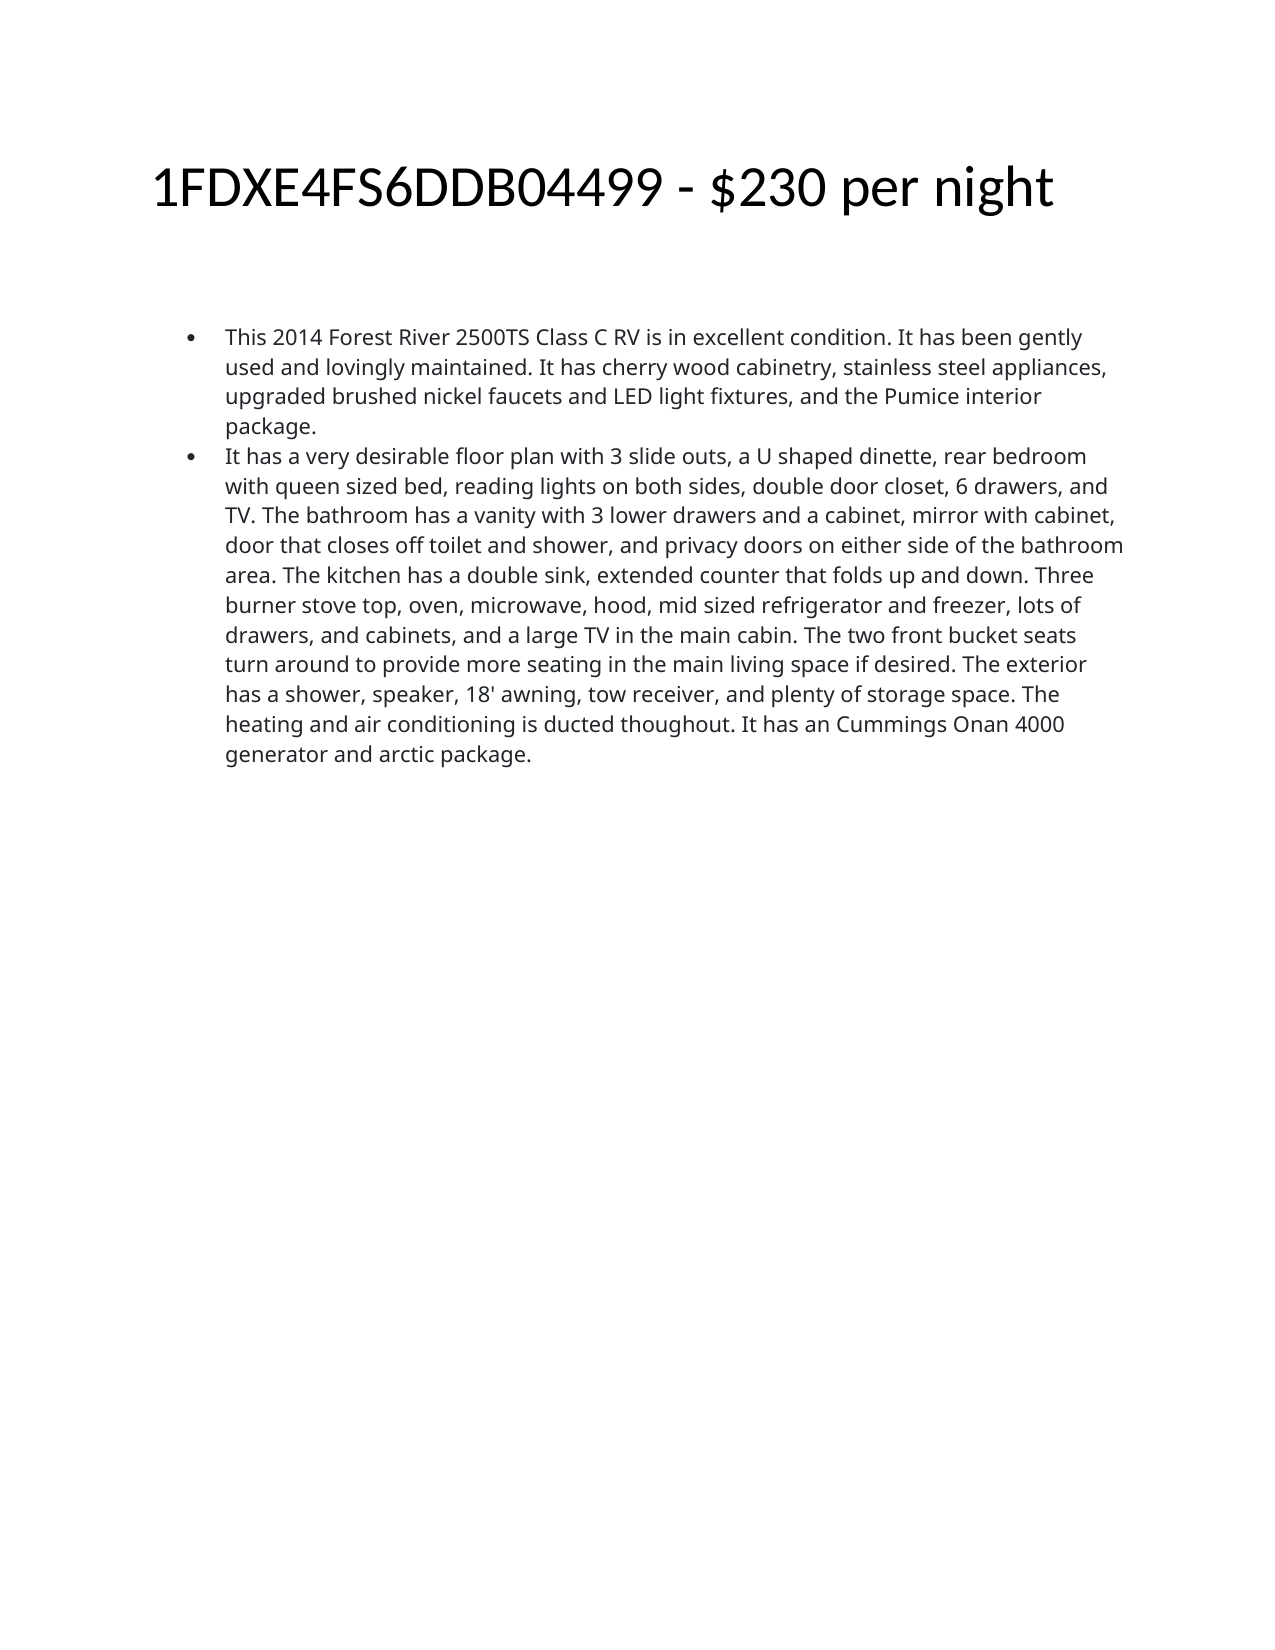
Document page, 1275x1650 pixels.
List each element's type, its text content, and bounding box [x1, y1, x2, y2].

list It has a very desirable floor plan with 3 slide outs, a U shaped dinette, rear bedroom with queen sized bed, reading lights on both sides, double door closet, 6 drawers, and TV. The bathroom has a vanity with 3 lower drawers and a cabinet, mirror with cabinet, door that closes off toilet and shower, and privacy doors on either side of the bathroom area. The kitchen has a double sink, extended counter that folds up and down. Three burner stove top, oven, microwave, hood, mid sized refrigerator and freezer, lots of drawers, and cabinets, and a large TV in the main cabin. The two front bucket seats turn around to provide more seating in the main living space if desired. The exterior has a shower, speaker, 18' awning, tow receiver, and plenty of storage space. The heating and air conditioning is ducted thoughout. It has an Cummings Onan 4000 generator and arctic package. [187, 441, 1125, 768]
list This 2014 Forest River 2500TS Class C RV is in excellent condition. It has been gently used and lovingly maintained. It has cherry wood cabinetry, stainless steel appliances, upgraded brushed nickel faucets and LED light fixtures, and the Pumice interior package. [187, 322, 1125, 441]
text 1FDXE4FS6DDB04499 - $230 per night [150, 150, 1125, 221]
